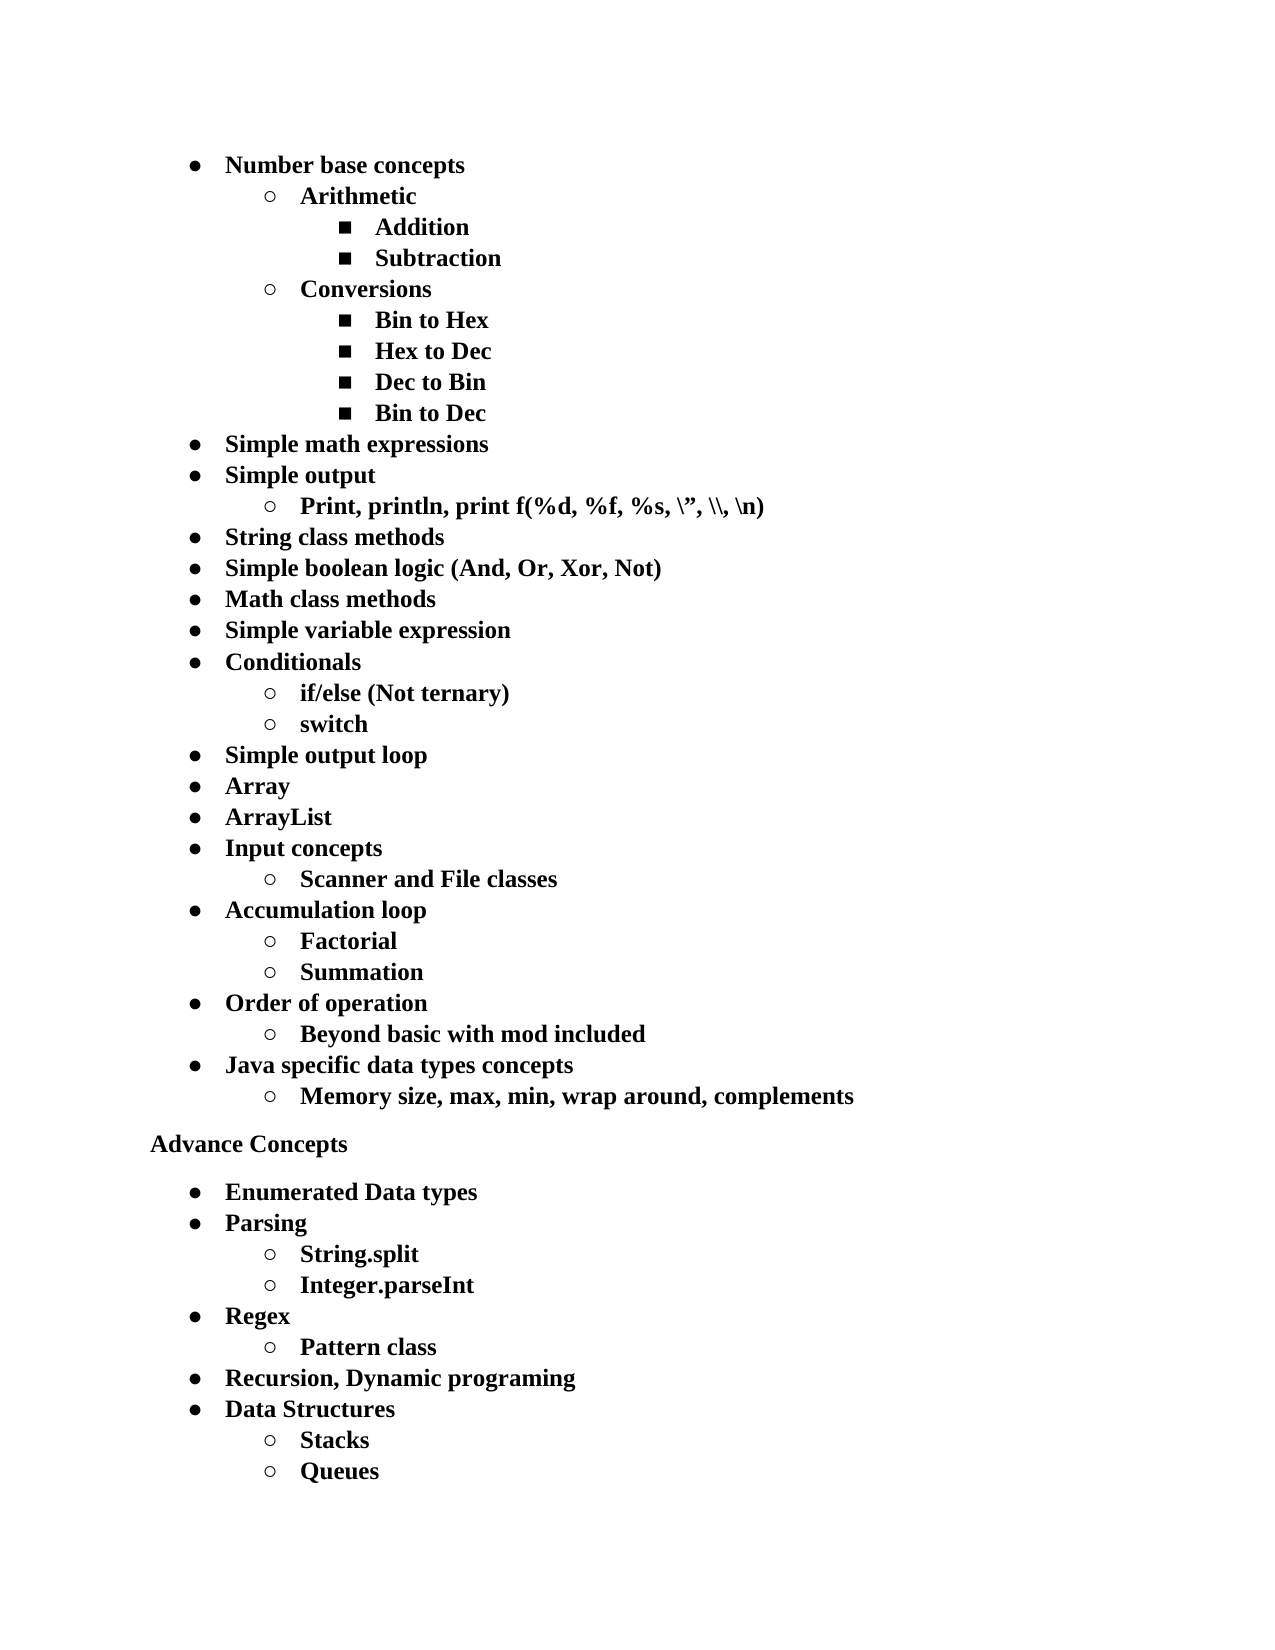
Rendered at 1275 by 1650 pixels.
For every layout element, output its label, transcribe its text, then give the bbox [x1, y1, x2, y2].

list String.split [262, 1239, 1125, 1267]
list Recursion, Dynamic programing [187, 1363, 1125, 1392]
list Hex to Dec [337, 336, 1125, 365]
list Input concepts [187, 833, 1125, 862]
list Dec to Bin [337, 367, 1125, 396]
list ArrayList [187, 802, 1125, 831]
list Accumulation loop [187, 895, 1125, 924]
list Parsing [187, 1208, 1125, 1236]
list Arithmetic [262, 181, 1125, 210]
list Conditionals [187, 647, 1125, 675]
list Math class methods [187, 584, 1125, 613]
list Simple output [187, 460, 1125, 489]
list Simple variable expression [187, 616, 1125, 644]
list Regex [187, 1301, 1125, 1329]
list Order of operation [187, 988, 1125, 1017]
list Enumerated Data types [187, 1177, 1125, 1205]
list Scanner and File classes [262, 864, 1125, 893]
list switch [262, 709, 1125, 737]
list Beyond basic with mod included [262, 1019, 1125, 1048]
list Factorial [262, 926, 1125, 955]
list Simple output loop [187, 740, 1125, 768]
list Memory size, max, min, wrap around, complements [262, 1081, 1125, 1110]
list Simple math expressions [187, 429, 1125, 458]
list Pattern class [262, 1332, 1125, 1361]
list if/else (Not ternary) [262, 678, 1125, 706]
list Data Structures [187, 1394, 1125, 1423]
list String class methods [187, 522, 1125, 551]
list Addition [337, 212, 1125, 241]
list Bin to Hex [337, 305, 1125, 334]
list Array [187, 771, 1125, 799]
list Print, println, print f(%d, %f, %s, \”, \\, \n) [262, 491, 1125, 520]
list Number base concepts [187, 150, 1125, 179]
list Queues [262, 1456, 1125, 1485]
list Simple boolean logic (And, Or, Xor, Not) [187, 553, 1125, 582]
list Bin to Dec [337, 398, 1125, 427]
list Conversions [262, 274, 1125, 303]
list Stacks [262, 1425, 1125, 1454]
text Advance Concepts [150, 1129, 1125, 1158]
list Java specific data types concepts [187, 1050, 1125, 1079]
list Subtraction [337, 243, 1125, 272]
list Integer.parseInt [262, 1270, 1125, 1298]
list Summation [262, 957, 1125, 986]
